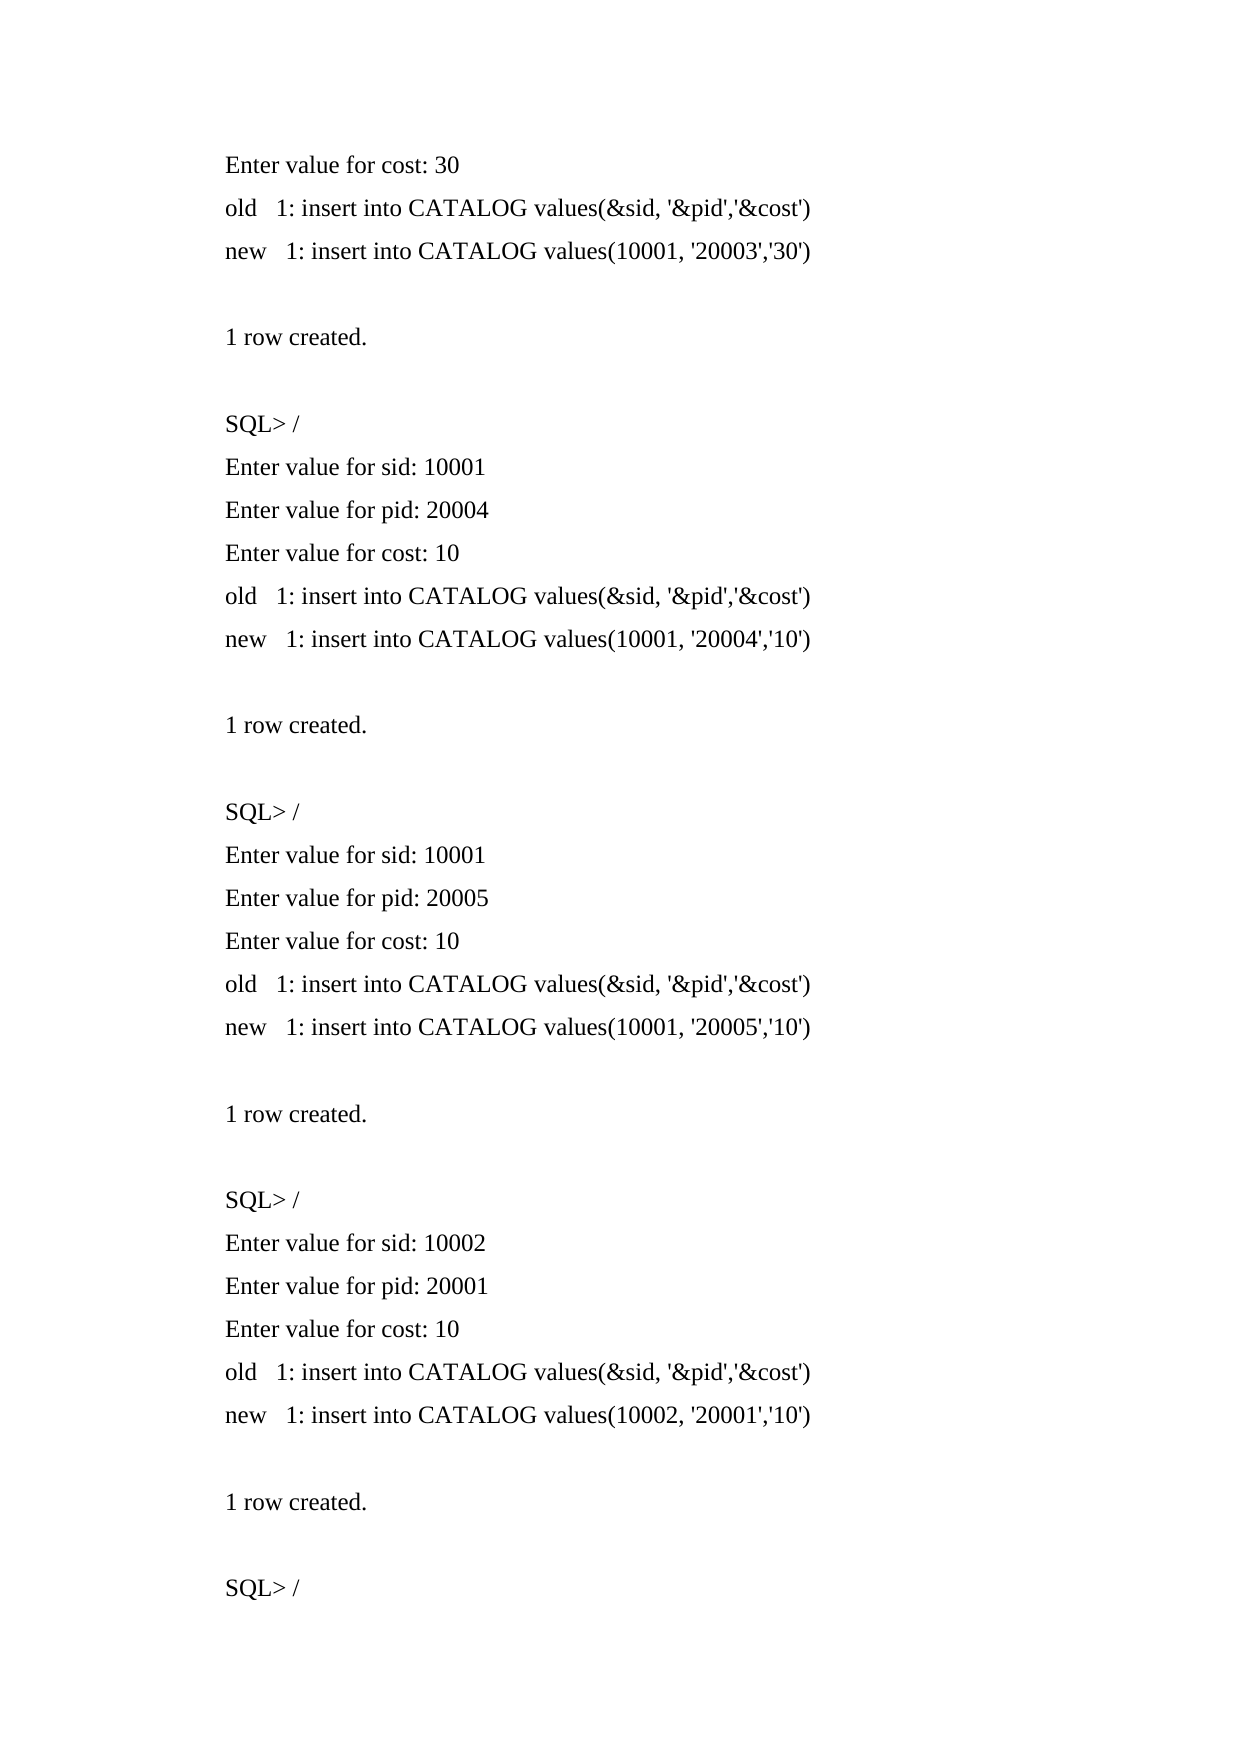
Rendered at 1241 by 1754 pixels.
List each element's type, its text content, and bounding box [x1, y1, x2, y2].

list old 1: insert into CATALOG values(&sid, '&pid','&cost') [225, 581, 1090, 610]
list Enter value for pid: 20001 [225, 1271, 1090, 1300]
list SQL> / [225, 1185, 1090, 1214]
list Enter value for cost: 30 [225, 150, 1090, 179]
list Enter value for cost: 10 [225, 538, 1090, 567]
list 1 row created. [225, 322, 1090, 351]
list Enter value for pid: 20005 [225, 883, 1090, 912]
list 1 row created. [225, 711, 1090, 739]
list 1 row created. [225, 1487, 1090, 1516]
list new 1: insert into CATALOG values(10001, '20003','30') [225, 236, 1090, 265]
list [225, 193, 1090, 222]
list Enter value for sid: 10002 [225, 1228, 1090, 1257]
list SQL> / [225, 1573, 1090, 1602]
list Enter value for pid: 20004 [225, 495, 1090, 524]
list Enter value for cost: 10 [225, 1314, 1090, 1343]
list Enter value for cost: 10 [225, 926, 1090, 955]
list old 1: insert into CATALOG values(&sid, '&pid','&cost') [225, 969, 1090, 998]
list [225, 1357, 1090, 1386]
list SQL> / [225, 409, 1090, 437]
list new 1: insert into CATALOG values(10001, '20004','10') [225, 624, 1090, 653]
list new 1: insert into CATALOG values(10002, '20001','10') [225, 1401, 1090, 1429]
list SQL> / [225, 797, 1090, 826]
list 1 row created. [225, 1099, 1090, 1127]
list Enter value for sid: 10001 [225, 840, 1090, 869]
list Enter value for sid: 10001 [225, 452, 1090, 481]
list new 1: insert into CATALOG values(10001, '20005','10') [225, 1012, 1090, 1041]
